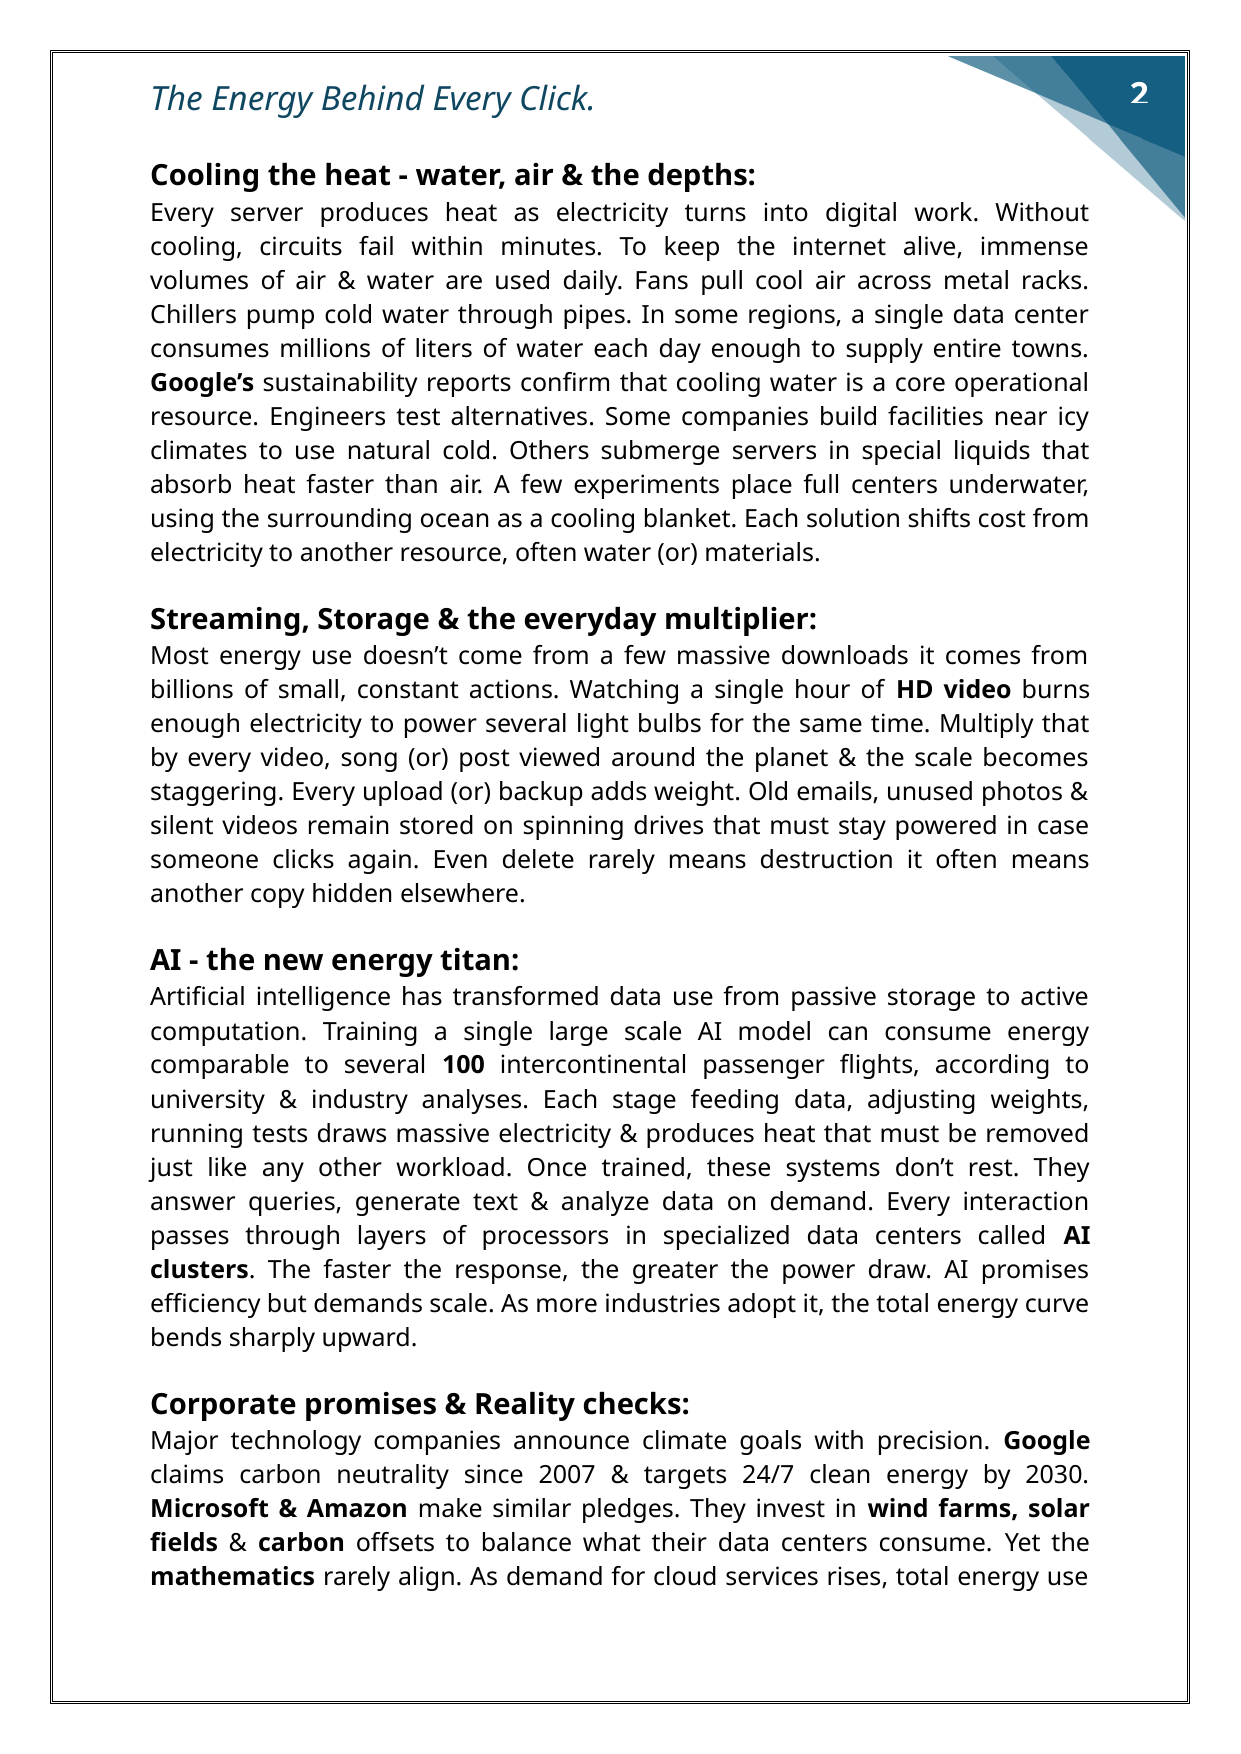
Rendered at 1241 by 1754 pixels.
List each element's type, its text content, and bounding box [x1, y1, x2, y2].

text Cooling the heat - water, air & the depths: [150, 154, 1090, 194]
text Corporate promises & Reality checks: [150, 1383, 1090, 1423]
text Artificial intelligence has transformed data use from passive storage to active computation. Training a single large scale AI model can consume energy comparable to several 100 intercontinental passenger flights, according to university & industry analyses. Each stage feeding data, adjusting weights, running tests draws massive electricity & produces heat that must be removed just like any other workload. Once trained, these systems don’t rest. They answer queries, generate text & analyze data on demand. Every interaction passes through layers of processors in specialized data centers called AI clusters. The faster the response, the greater the power draw. AI promises efficiency but demands scale. As more industries adopt it, the total energy curve bends sharply upward. [150, 979, 1090, 1354]
text Streaming, Storage & the everyday multiplier: [150, 598, 1090, 638]
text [150, 1423, 1090, 1593]
text AI - the new energy titan: [150, 939, 1090, 979]
text Most energy use doesn’t come from a few massive downloads it comes from billions of small, constant actions. Watching a single hour of HD video burns enough electricity to power several light bulbs for the same time. Multiply that by every video, song (or) post viewed around the planet & the scale becomes staggering. Every upload (or) backup adds weight. Old emails, unused photos & silent videos remain stored on spinning drives that must stay powered in case someone clicks again. Even delete rarely means destruction it often means another copy hidden elsewhere. [150, 638, 1090, 910]
text Every server produces heat as electricity turns into digital work. Without cooling, circuits fail within minutes. To keep the internet alive, immense volumes of air & water are used daily. Fans pull cool air across metal racks. Chillers pump cold water through pipes. In some regions, a single data center consumes millions of liters of water each day enough to supply entire towns. Google’s sustainability reports confirm that cooling water is a core operational resource. Engineers test alternatives. Some companies build facilities near icy climates to use natural cold. Others submerge servers in special liquids that absorb heat faster than air. A few experiments place full centers underwater, using the surrounding ocean as a cooling blanket. Each solution shifts cost from electricity to another resource, often water (or) materials. [150, 194, 1090, 569]
picture [946, 56, 1185, 221]
